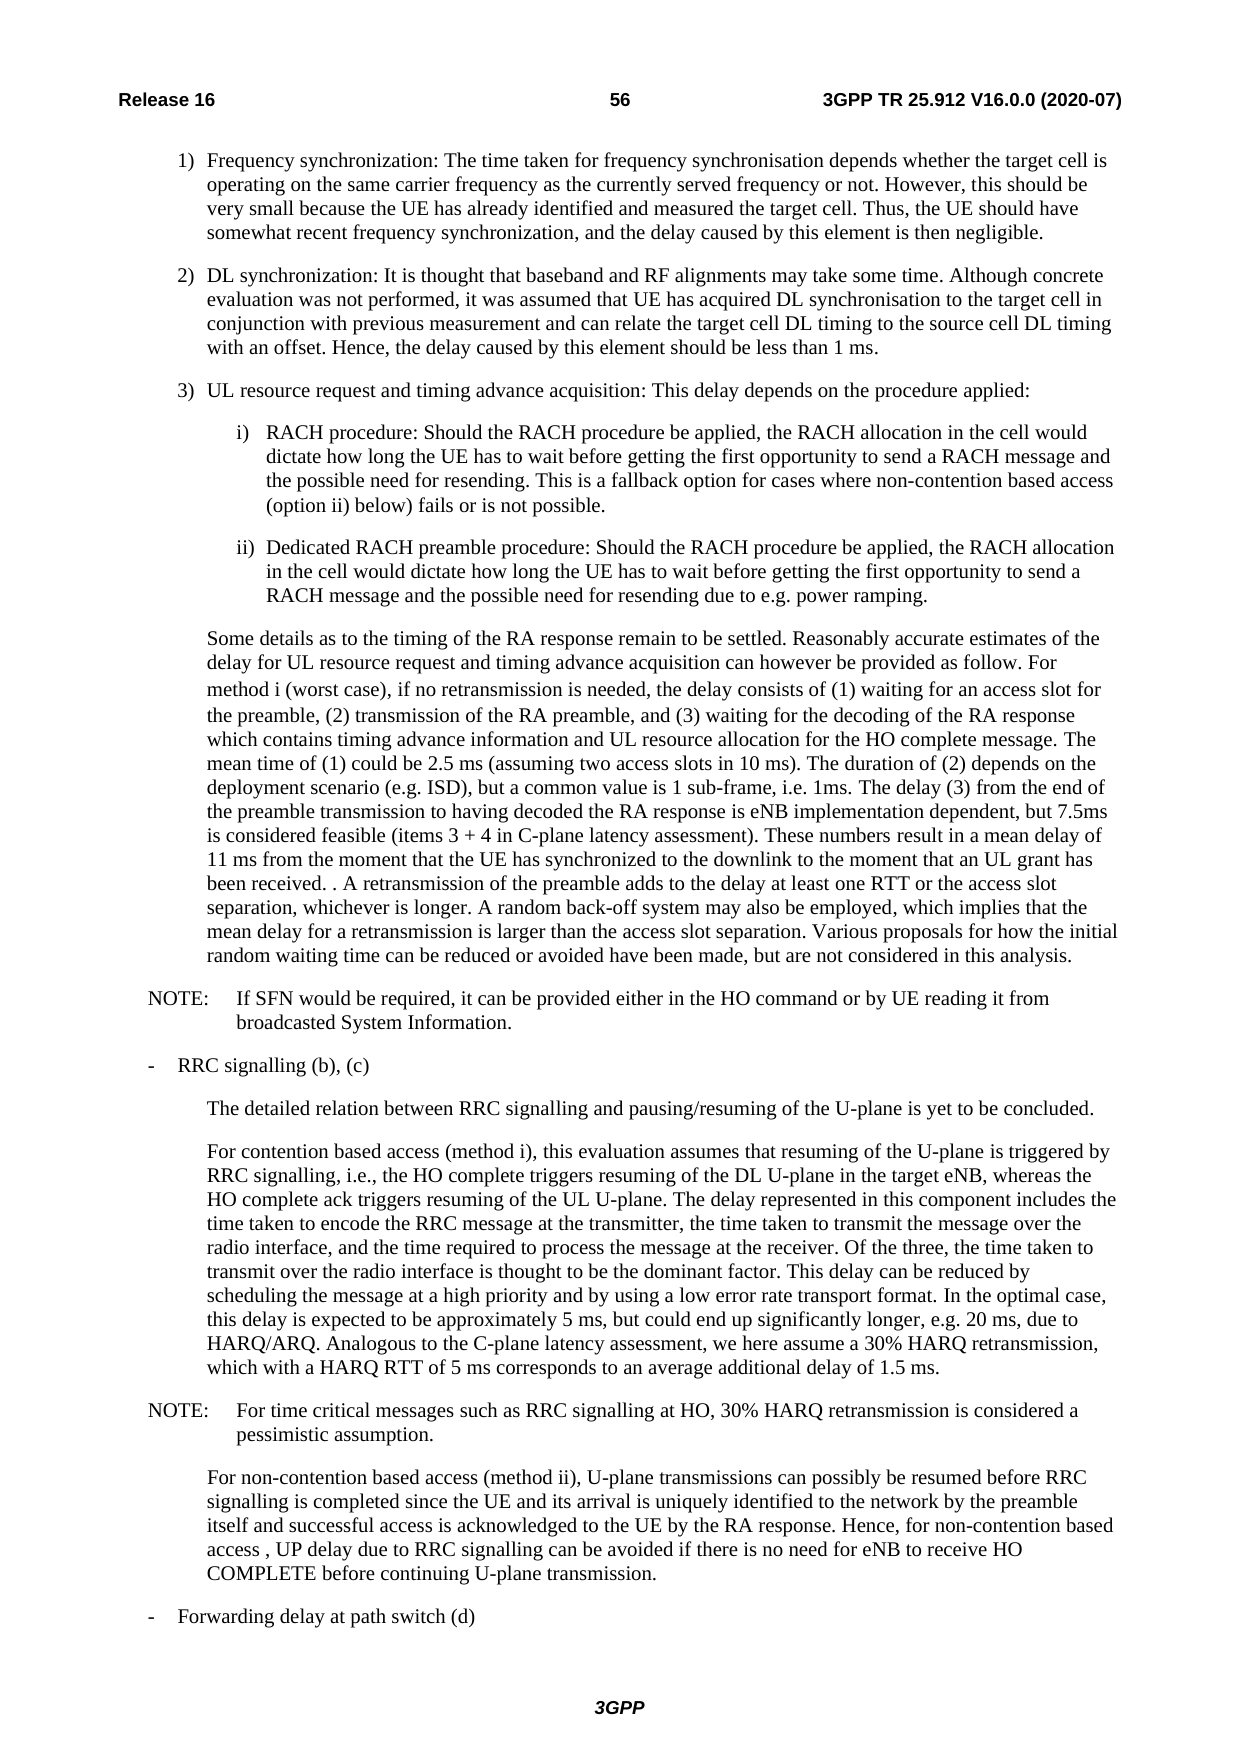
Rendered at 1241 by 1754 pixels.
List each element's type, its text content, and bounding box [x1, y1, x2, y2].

text 3) UL resource request and timing advance acquisition: This delay depends on the procedure applied: [177, 377, 1122, 402]
text ii) Dedicated RACH preamble procedure: Should the RACH procedure be applied, the RACH allocation in the cell would dictate how long the UE has to wait before getting the first opportunity to send a RACH message and the possible need for resending due to e.g. power ramping. [236, 535, 1122, 607]
text Some details as to the timing of the RA response remain to be settled. Reasonably accurate estimates of the delay for UL resource request and timing advance acquisition can however be provided as follow. For method i (worst case), if no retransmission is needed, the delay consists of (1) waiting for an access slot for the preamble, (2) transmission of the RA preamble, and (3) waiting for the decoding of the RA response which contains timing advance information and UL resource allocation for the HO complete message. The mean time of (1) could be 2.5 ms (assuming two access slots in 10 ms). The duration of (2) depends on the deployment scenario (e.g. ISD), but a common value is 1 sub-frame, i.e. 1ms. The delay (3) from the end of the preamble transmission to having decoded the RA response is eNB implementation dependent, but 7.5ms is considered feasible (items 3 + 4 in C-plane latency assessment). These numbers result in a mean delay of 11 ms from the moment that the UE has synchronized to the downlink to the moment that an UL grant has been received. . A retransmission of the preamble adds to the delay at least one RTT or the access slot separation, whichever is longer. A random back-off system may also be employed, which implies that the mean delay for a retransmission is larger than the access slot separation. Various proposals for how the initial random waiting time can be reduced or avoided have been made, but are not considered in this analysis. [177, 626, 1122, 967]
text i) RACH procedure: Should the RACH procedure be applied, the RACH allocation in the cell would dictate how long the UE has to wait before getting the first opportunity to send a RACH message and the possible need for resending. This is a fallback option for cases where non-contention based access (option ii) below) fails or is not possible. [236, 420, 1122, 517]
text NOTE: For time critical messages such as RRC signalling at HO, 30% HARQ retransmission is considered a pessimistic assumption. [148, 1398, 1122, 1446]
text For contention based access (method i), this evaluation assumes that resuming of the U-plane is triggered by RRC signalling, i.e., the HO complete triggers resuming of the DL U-plane in the target eNB, whereas the HO complete ack triggers resuming of the UL U-plane. The delay represented in this component includes the time taken to encode the RRC message at the transmitter, the time taken to transmit the message over the radio interface, and the time required to process the message at the receiver. Of the three, the time taken to transmit over the radio interface is thought to be the dominant factor. This delay can be reduced by scheduling the message at a high priority and by using a low error rate transport format. In the optimal case, this delay is expected to be approximately 5 ms, but could end up significantly longer, e.g. 20 ms, due to HARQ/ARQ. Analogous to the C-plane latency assessment, we here assume a 30% HARQ retransmission, which with a HARQ RTT of 5 ms corresponds to an average additional delay of 1.5 ms. [207, 1139, 1122, 1379]
text - RRC signalling (b), (c) [148, 1053, 1122, 1077]
text NOTE: If SFN would be required, it can be provided either in the HO command or by UE reading it from broadcasted System Information. [148, 986, 1122, 1034]
text For non-contention based access (method ii), U-plane transmissions can possibly be resumed before RRC signalling is completed since the UE and its arrival is uniquely identified to the network by the preamble itself and successful access is acknowledged to the UE by the RA response. Hence, for non-contention based access , UP delay due to RRC signalling can be avoided if there is no need for eNB to receive HO COMPLETE before continuing U-plane transmission. [207, 1465, 1122, 1585]
text - Forwarding delay at path switch (d) [148, 1604, 1122, 1628]
text 1) Frequency synchronization: The time taken for frequency synchronisation depends whether the target cell is operating on the same carrier frequency as the currently served frequency or not. However, this should be very small because the UE has already identified and measured the target cell. Thus, the UE should have somewhat recent frequency synchronization, and the delay caused by this element is then negligible. [177, 147, 1122, 244]
text 2) DL synchronization: It is thought that baseband and RF alignments may take some time. Although concrete evaluation was not performed, it was assumed that UE has acquired DL synchronisation to the target cell in conjunction with previous measurement and can relate the target cell DL timing to the source cell DL timing with an offset. Hence, the delay caused by this element should be less than 1 ms. [177, 262, 1122, 359]
text The detailed relation between RRC signalling and pausing/resuming of the U-plane is yet to be concluded. [177, 1096, 1122, 1120]
